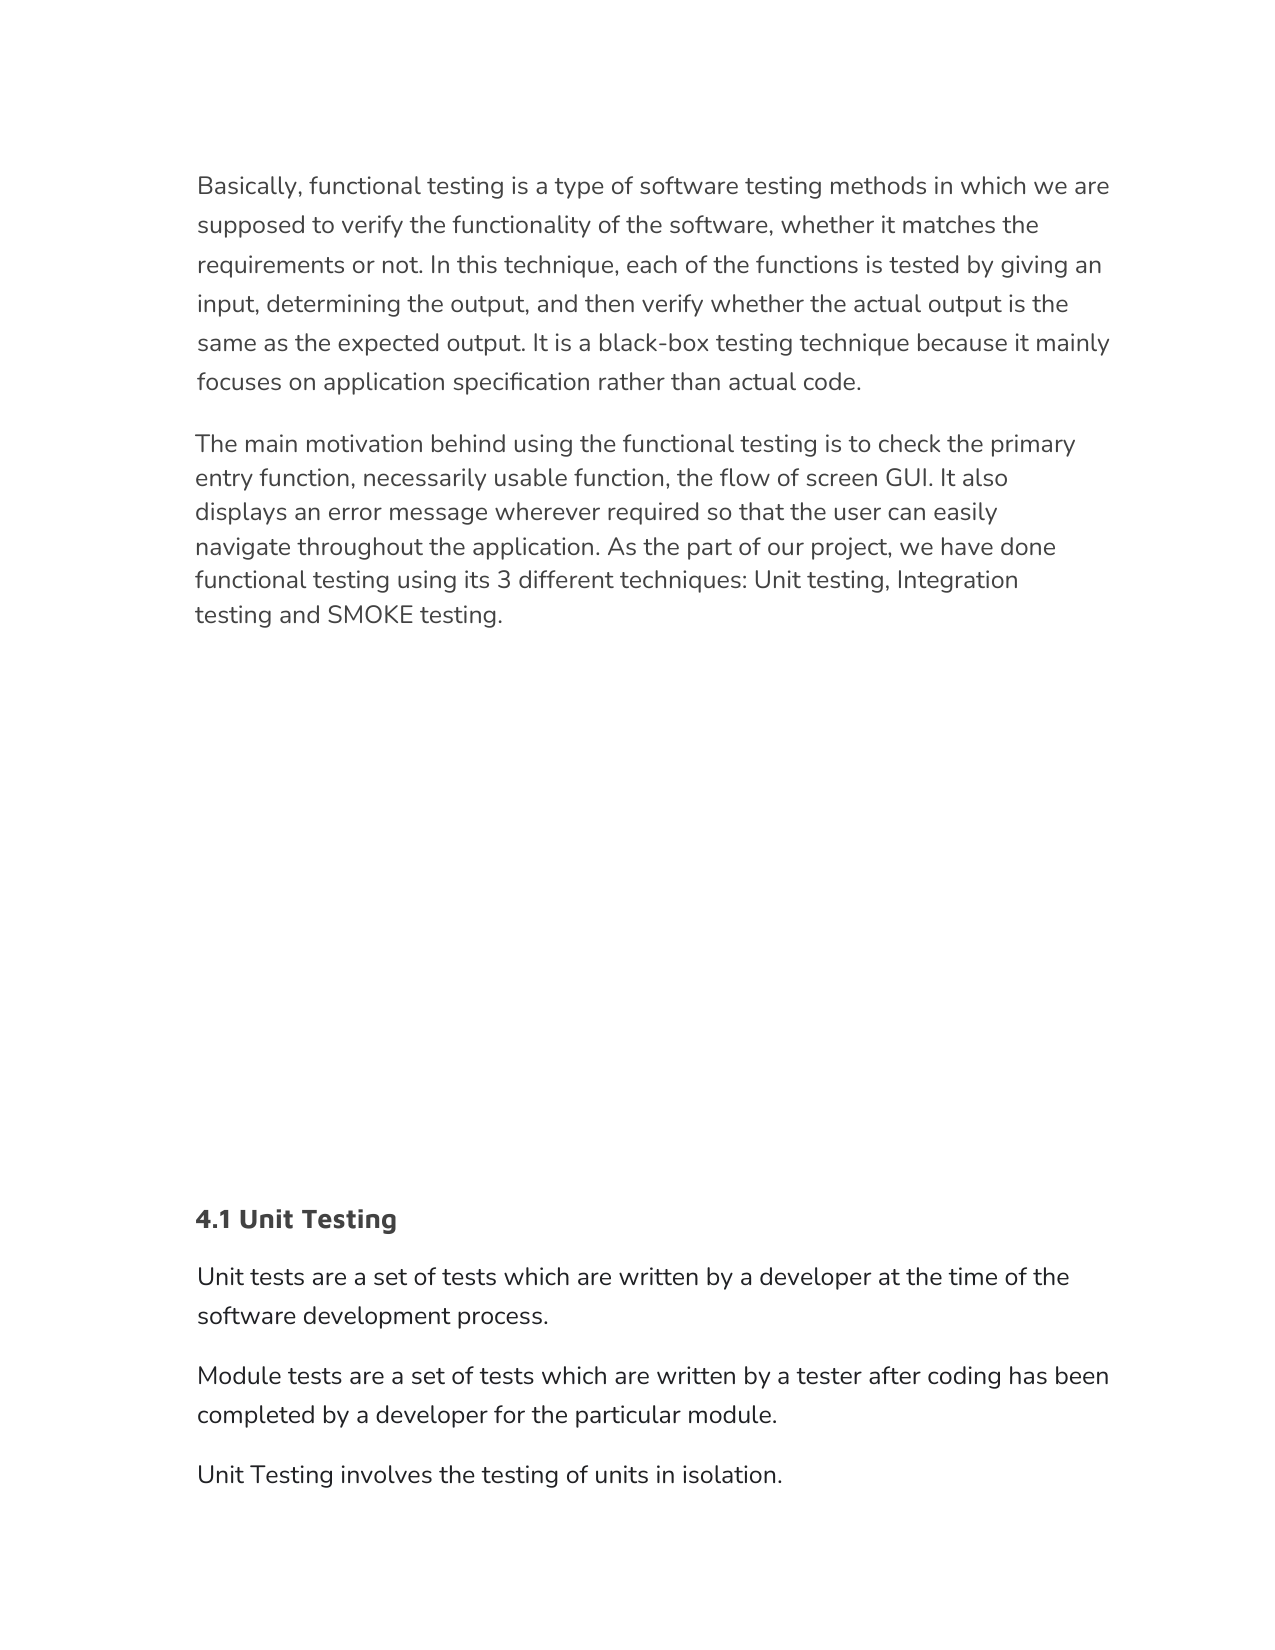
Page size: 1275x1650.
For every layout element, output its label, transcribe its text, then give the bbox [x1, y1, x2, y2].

text The main motivation behind using the functional testing is to check the primary entry function, necessarily usable function, the flow of screen GUI. It also displays an error message wherever required so that the user can easily navigate throughout the application. As the part of our project, we have done functional testing using its 3 different techniques: Unit testing, Integration testing and SMOKE testing. [195, 427, 1080, 632]
text Unit Testing involves the testing of units in isolation. [197, 1458, 1131, 1492]
subtitle 4.1 Unit Testing [195, 1202, 1080, 1234]
text Module tests are a set of tests which are written by a tester after coding has been completed by a developer for the particular module. [197, 1359, 1131, 1432]
text Unit tests are a set of tests which are written by a developer at the time of the software development process. [197, 1259, 1131, 1333]
text Basically, functional testing is a type of software testing methods in which we are supposed to verify the functionality of the software, whether it matches the requirements or not. In this technique, each of the functions is tested by giving an input, determining the output, and then verify whether the actual output is the same as the expected output. It is a black-box testing technique because it mainly focuses on application specification rather than actual code. [197, 169, 1131, 399]
